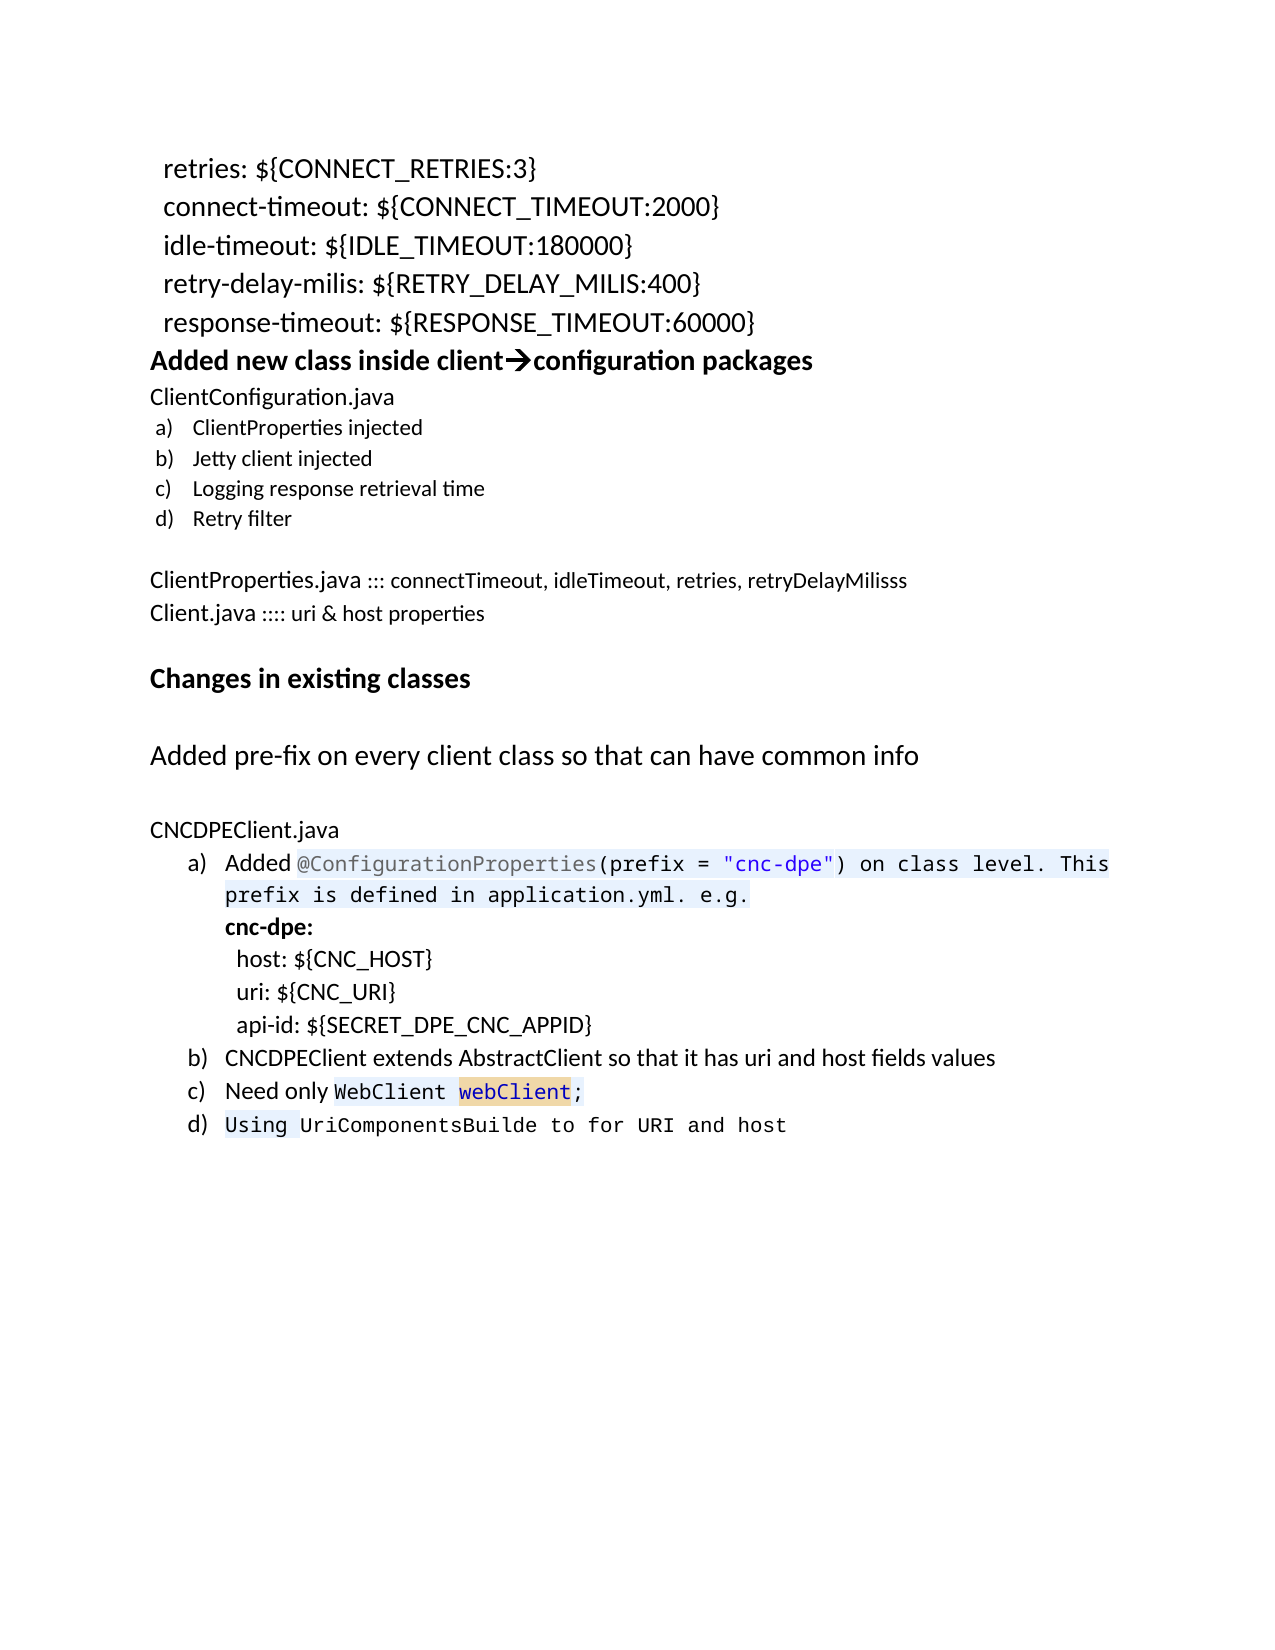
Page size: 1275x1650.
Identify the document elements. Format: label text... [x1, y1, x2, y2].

list CNCDPEClient extends AbstractClient so that it has uri and host fields values [187, 1042, 1125, 1073]
list Added @ConfigurationProperties(prefix = "cnc-dpe") on class level. This prefix is defined in application.yml. e.g. [187, 847, 1125, 908]
text ClientProperties.java ::: connectTimeout, idleTimeout, retries, retryDelayMilisss [150, 564, 1125, 595]
list Logging response retrieval time [155, 474, 1125, 502]
text Client.java :::: uri & host properties [150, 597, 1125, 628]
text response-timeout: ${RESPONSE_TIMEOUT:60000} [150, 304, 1125, 339]
list Need only WebClient webClient; [187, 1075, 1125, 1106]
list Retry filter [155, 504, 1125, 532]
text Added new class inside clientconfiguration packages [150, 342, 1125, 378]
list ClientProperties injected [155, 413, 1125, 442]
text CNCDPEClient.java [150, 814, 1125, 845]
list uri: ${CNC_URI} [225, 976, 1125, 1007]
list cnc-dpe: [225, 911, 1125, 941]
text idle-timeout: ${IDLE_TIMEOUT:180000} [150, 227, 1125, 262]
list host: ${CNC_HOST} [225, 943, 1125, 974]
text ClientConfiguration.java [150, 381, 1125, 411]
list Jetty client injected [155, 444, 1125, 472]
text retries: ${CONNECT_RETRIES:3} [150, 150, 1125, 186]
list Using UriComponentsBuilde to for URI and host [187, 1108, 1125, 1139]
text Changes in existing classes [150, 661, 1125, 696]
text Added pre-fix on every client class so that can have common info [150, 737, 1125, 773]
text retry-delay-milis: ${RETRY_DELAY_MILIS:400} [150, 265, 1125, 301]
text connect-timeout: ${CONNECT_TIMEOUT:2000} [150, 188, 1125, 224]
list api-id: ${SECRET_DPE_CNC_APPID} [225, 1009, 1125, 1040]
